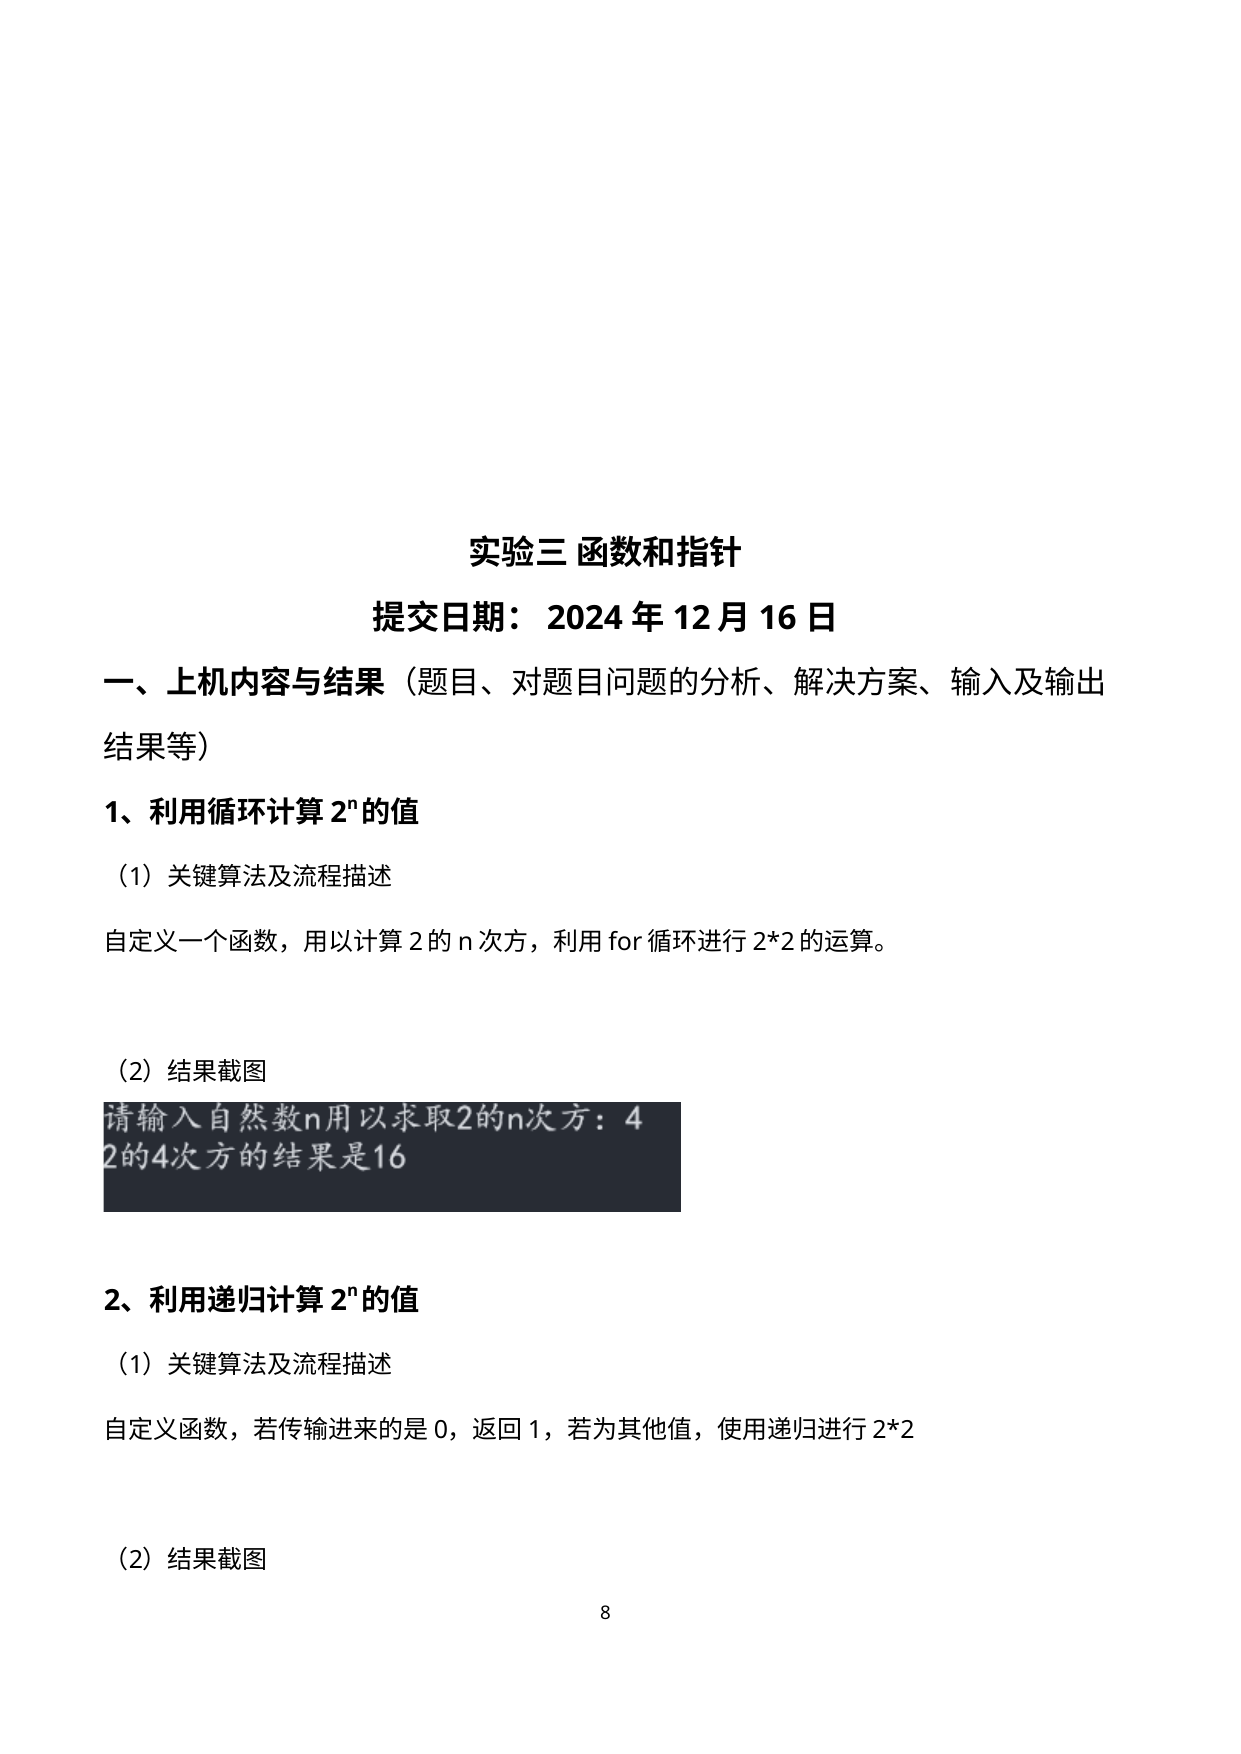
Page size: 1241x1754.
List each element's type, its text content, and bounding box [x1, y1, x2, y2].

text 1、利用循环计算2n的值 [103, 777, 1107, 842]
text 一、上机内容与结果（题目、对题目问题的分析、解决方案、输入及输出结果等） [103, 647, 1107, 777]
text 自定义一个函数，用以计算2的n次方，利用for循环进行2*2的运算。 [103, 907, 1107, 972]
list 利用递归计算2n的值 [103, 1265, 1107, 1330]
list 关键算法及流程描述 [103, 1330, 1107, 1395]
text 提交日期： 2024 年 12月 16 日 [103, 582, 1107, 647]
list 自定义函数，若传输进来的是0，返回1，若为其他值，使用递归进行2*2 [103, 1395, 1107, 1460]
text （1）关键算法及流程描述 [103, 842, 1107, 907]
text 实验三 函数和指针 [103, 517, 1107, 582]
text （2）结果截图 [103, 1037, 1107, 1102]
list 结果截图 [103, 1525, 1107, 1590]
picture [103, 1102, 681, 1212]
